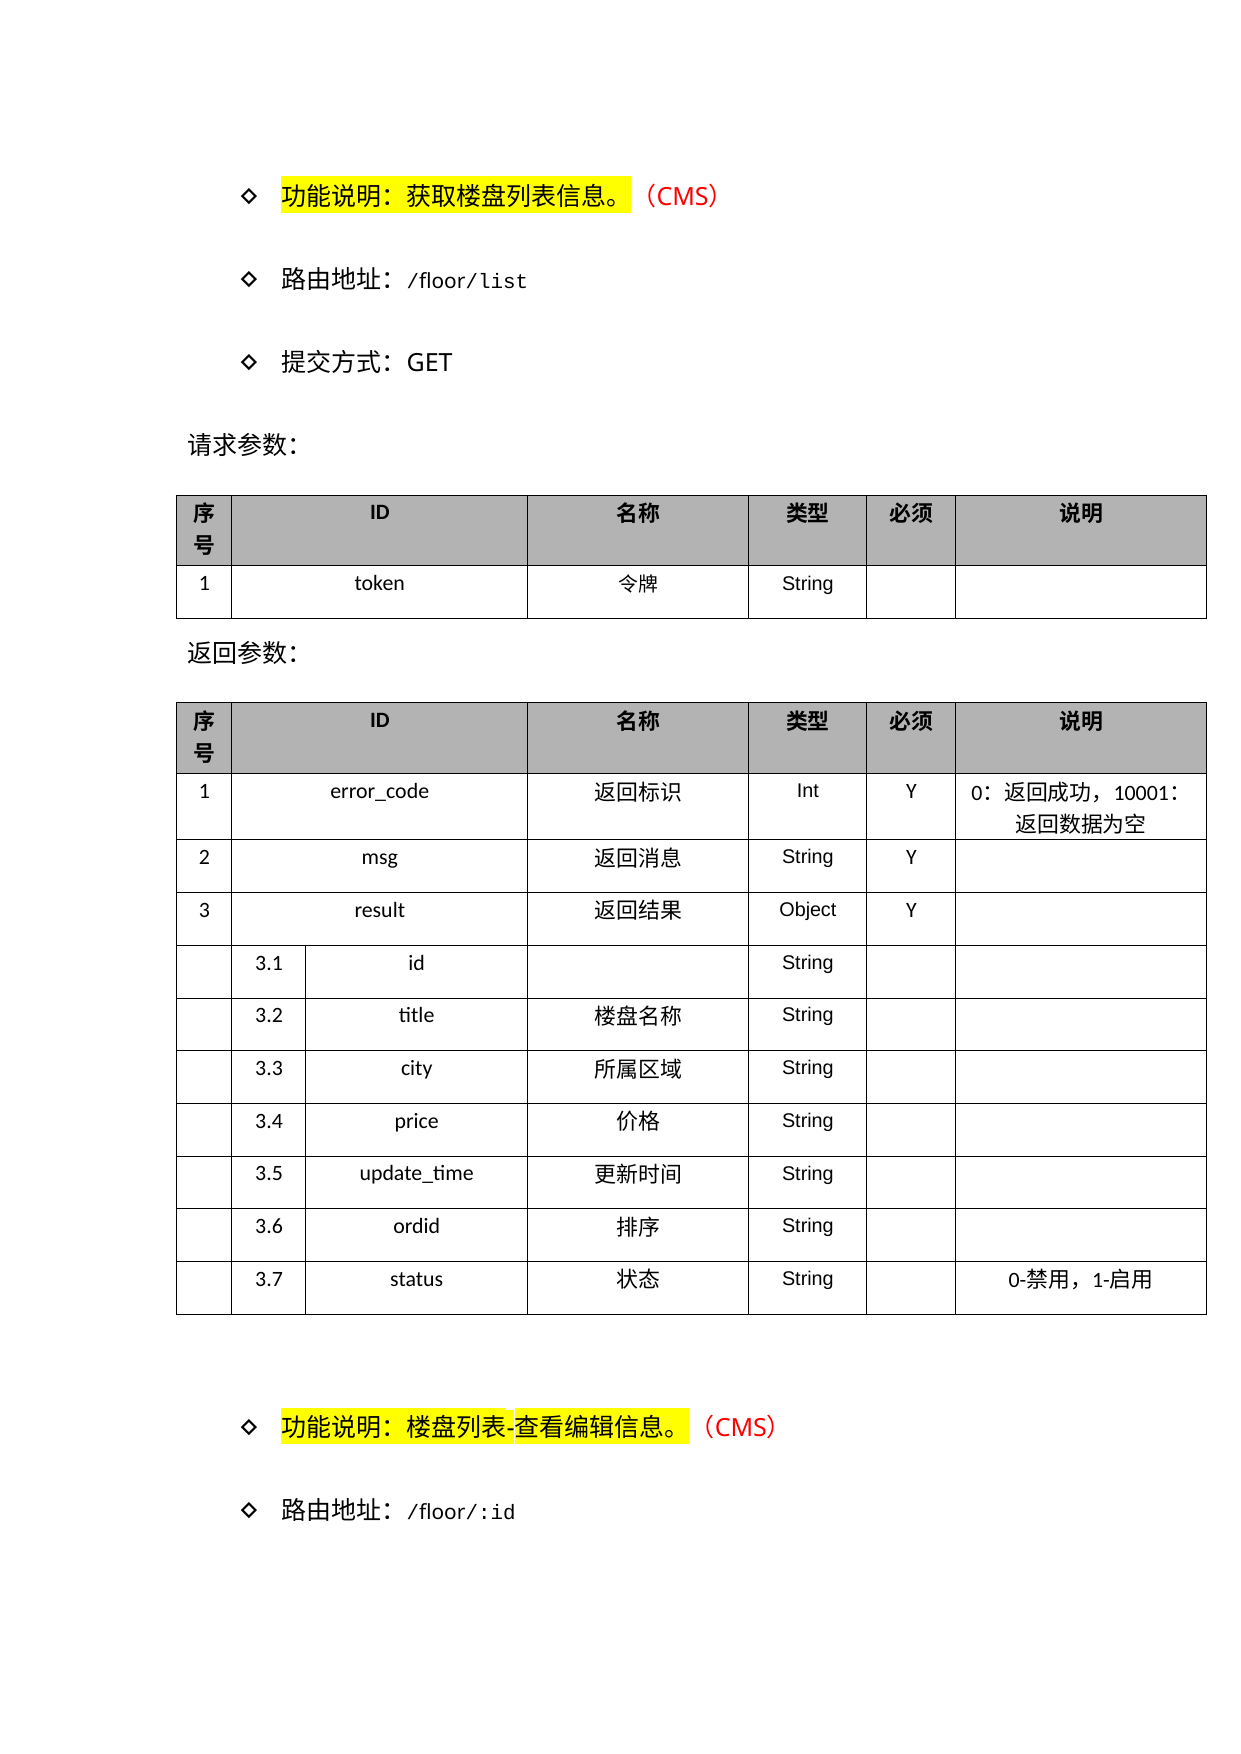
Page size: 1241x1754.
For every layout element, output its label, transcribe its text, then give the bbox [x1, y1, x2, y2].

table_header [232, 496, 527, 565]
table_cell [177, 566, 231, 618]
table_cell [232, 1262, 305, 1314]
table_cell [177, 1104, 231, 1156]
list 路由地址：/floor/:id [238, 1476, 1053, 1541]
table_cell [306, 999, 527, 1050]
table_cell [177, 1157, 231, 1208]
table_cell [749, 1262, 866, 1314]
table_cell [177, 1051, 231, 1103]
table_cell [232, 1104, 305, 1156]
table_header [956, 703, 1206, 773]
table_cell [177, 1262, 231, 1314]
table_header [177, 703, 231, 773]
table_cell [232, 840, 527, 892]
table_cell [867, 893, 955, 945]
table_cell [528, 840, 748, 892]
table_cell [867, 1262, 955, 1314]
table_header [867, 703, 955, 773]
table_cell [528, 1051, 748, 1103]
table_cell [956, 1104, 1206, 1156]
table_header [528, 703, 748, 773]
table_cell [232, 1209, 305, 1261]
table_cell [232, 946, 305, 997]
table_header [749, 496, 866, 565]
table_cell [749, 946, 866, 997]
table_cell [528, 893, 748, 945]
text 请求参数： [187, 411, 1053, 476]
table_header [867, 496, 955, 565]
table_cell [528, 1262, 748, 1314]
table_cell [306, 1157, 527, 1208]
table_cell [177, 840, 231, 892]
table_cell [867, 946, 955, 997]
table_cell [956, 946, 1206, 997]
text 返回参数： [187, 619, 1053, 684]
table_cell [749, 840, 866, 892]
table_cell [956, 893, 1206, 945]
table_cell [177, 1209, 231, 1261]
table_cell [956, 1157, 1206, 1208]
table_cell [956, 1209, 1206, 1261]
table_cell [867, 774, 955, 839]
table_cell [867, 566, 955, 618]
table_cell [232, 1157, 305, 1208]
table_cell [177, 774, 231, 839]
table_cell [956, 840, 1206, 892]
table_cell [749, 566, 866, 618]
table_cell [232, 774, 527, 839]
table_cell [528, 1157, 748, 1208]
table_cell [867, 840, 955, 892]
list 提交方式：GET [238, 328, 1053, 393]
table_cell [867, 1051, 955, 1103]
list 功能说明：楼盘列表-查看编辑信息。（CMS） [238, 1393, 1053, 1458]
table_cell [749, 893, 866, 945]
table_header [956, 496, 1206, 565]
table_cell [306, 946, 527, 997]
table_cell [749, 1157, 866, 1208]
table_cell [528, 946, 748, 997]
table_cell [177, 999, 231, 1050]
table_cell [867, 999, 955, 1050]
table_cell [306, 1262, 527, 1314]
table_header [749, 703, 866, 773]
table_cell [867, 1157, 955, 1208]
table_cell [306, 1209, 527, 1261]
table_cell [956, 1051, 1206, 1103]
list 路由地址：/floor/list [238, 245, 1053, 310]
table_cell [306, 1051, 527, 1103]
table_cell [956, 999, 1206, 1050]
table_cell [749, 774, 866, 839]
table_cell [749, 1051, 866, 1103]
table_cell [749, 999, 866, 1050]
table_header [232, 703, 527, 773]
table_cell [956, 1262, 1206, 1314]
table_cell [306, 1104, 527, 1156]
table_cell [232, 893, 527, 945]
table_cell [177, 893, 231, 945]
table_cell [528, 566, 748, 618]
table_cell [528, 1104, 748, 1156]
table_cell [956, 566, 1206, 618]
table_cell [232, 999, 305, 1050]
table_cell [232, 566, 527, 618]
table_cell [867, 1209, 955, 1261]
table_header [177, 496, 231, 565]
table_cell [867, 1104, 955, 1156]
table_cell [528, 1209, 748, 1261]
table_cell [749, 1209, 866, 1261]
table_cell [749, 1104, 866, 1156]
list 功能说明：获取楼盘列表信息。（CMS） [238, 162, 1053, 227]
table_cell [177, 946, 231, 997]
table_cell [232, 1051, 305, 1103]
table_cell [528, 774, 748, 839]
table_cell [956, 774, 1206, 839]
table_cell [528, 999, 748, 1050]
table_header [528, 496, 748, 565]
